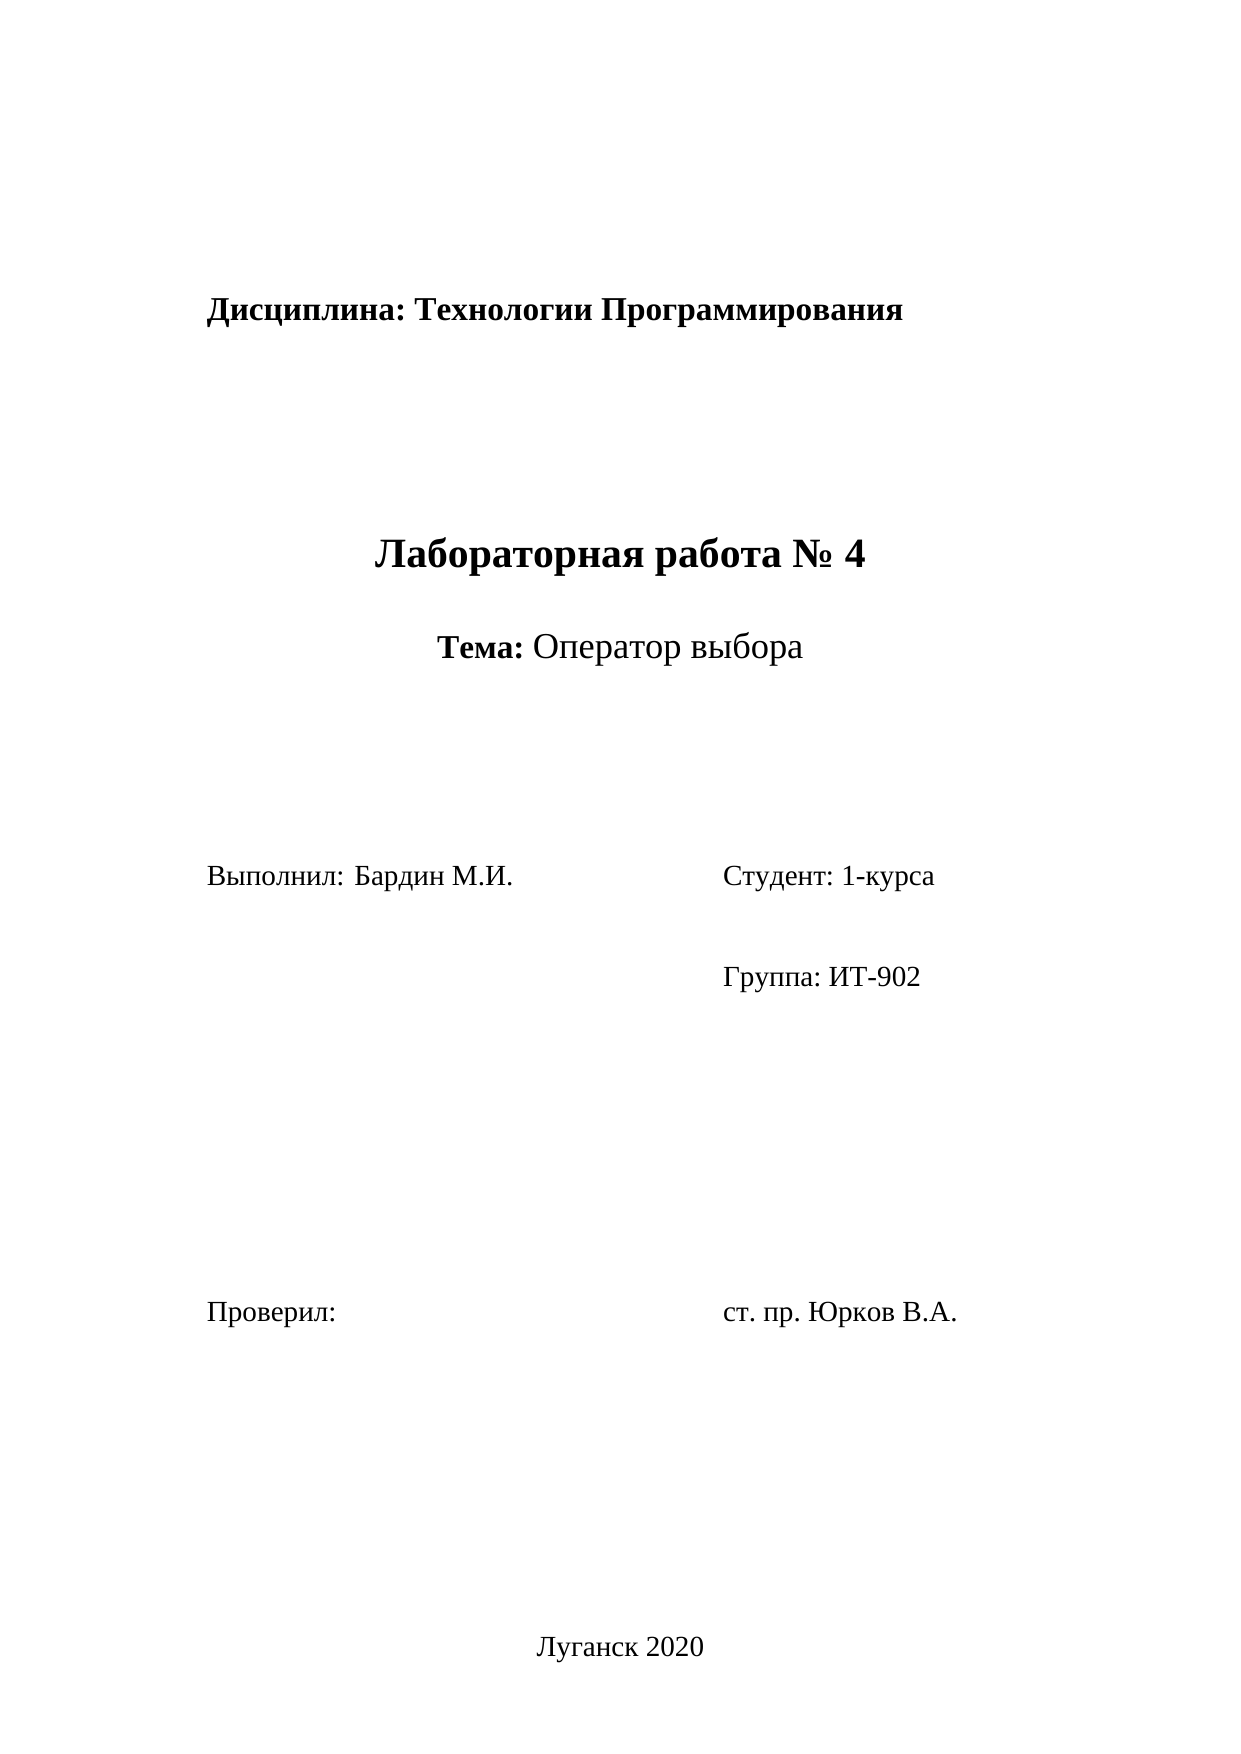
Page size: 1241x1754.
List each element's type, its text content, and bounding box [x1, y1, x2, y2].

text Дисциплина: Технологии Программирования [59, 289, 1181, 327]
text Группа: ИТ-902 [59, 959, 1181, 992]
text Лабораторная работа № 4 [59, 529, 1181, 577]
text Выполнил: Бардин М.И. Студент: 1-курса [59, 858, 1181, 892]
text Проверил: ст. пр. Юрков В.А. [59, 1294, 1181, 1328]
text Луганск 2020 [59, 1629, 1181, 1663]
text Тема: Оператор выбора [59, 624, 1181, 666]
